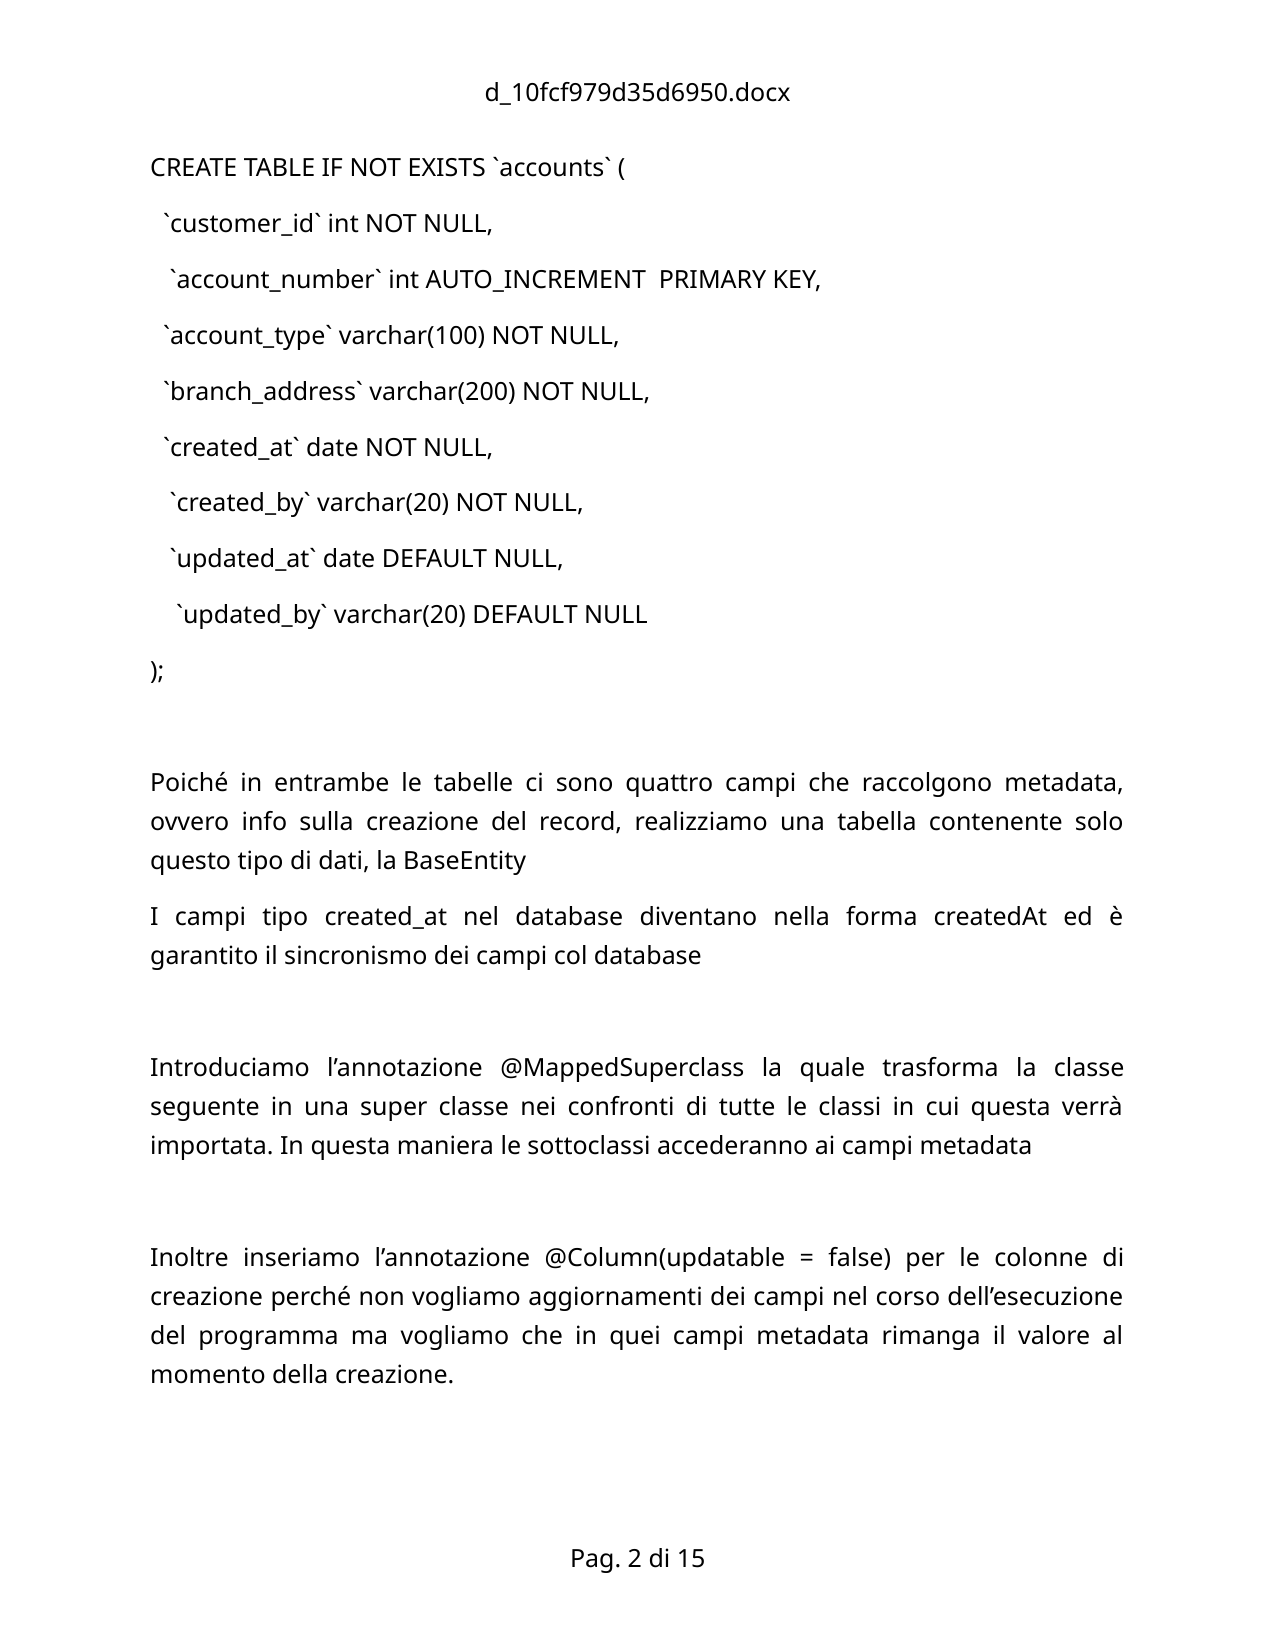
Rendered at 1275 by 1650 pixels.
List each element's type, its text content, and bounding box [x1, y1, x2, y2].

text `updated_at` date DEFAULT NULL, [150, 541, 1125, 575]
text ); [150, 652, 1125, 687]
text `branch_address` varchar(200) NOT NULL, [150, 373, 1125, 407]
text I campi tipo created_at nel database diventano nella forma createdAt ed è garantito il sincronismo dei campi col database [150, 898, 1125, 972]
text Inoltre inseriamo l’annotazione @Column(updatable = false) per le colonne di creazione perché non vogliamo aggiornamenti dei campi nel corso dell’esecuzione del programma ma vogliamo che in quei campi metadata rimanga il valore al momento della creazione. [150, 1239, 1125, 1391]
text `customer_id` int NOT NULL, [150, 206, 1125, 240]
text `account_type` varchar(100) NOT NULL, [150, 317, 1125, 352]
text `updated_by` varchar(20) DEFAULT NULL [150, 597, 1125, 631]
text `account_number` int AUTO_INCREMENT PRIMARY KEY, [150, 262, 1125, 296]
text Poiché in entrambe le tabelle ci sono quattro campi che raccolgono metadata, ovvero info sulla creazione del record, realizziamo una tabella contenente solo questo tipo di dati, la BaseEntity [150, 764, 1125, 877]
text `created_by` varchar(20) NOT NULL, [150, 485, 1125, 519]
text CREATE TABLE IF NOT EXISTS `accounts` ( [150, 150, 1125, 184]
text `created_at` date NOT NULL, [150, 429, 1125, 463]
text Introduciamo l’annotazione @MappedSuperclass la quale trasforma la classe seguente in una super classe nei confronti di tutte le classi in cui questa verrà importata. In questa maniera le sottoclassi accederanno ai campi metadata [150, 1049, 1125, 1162]
